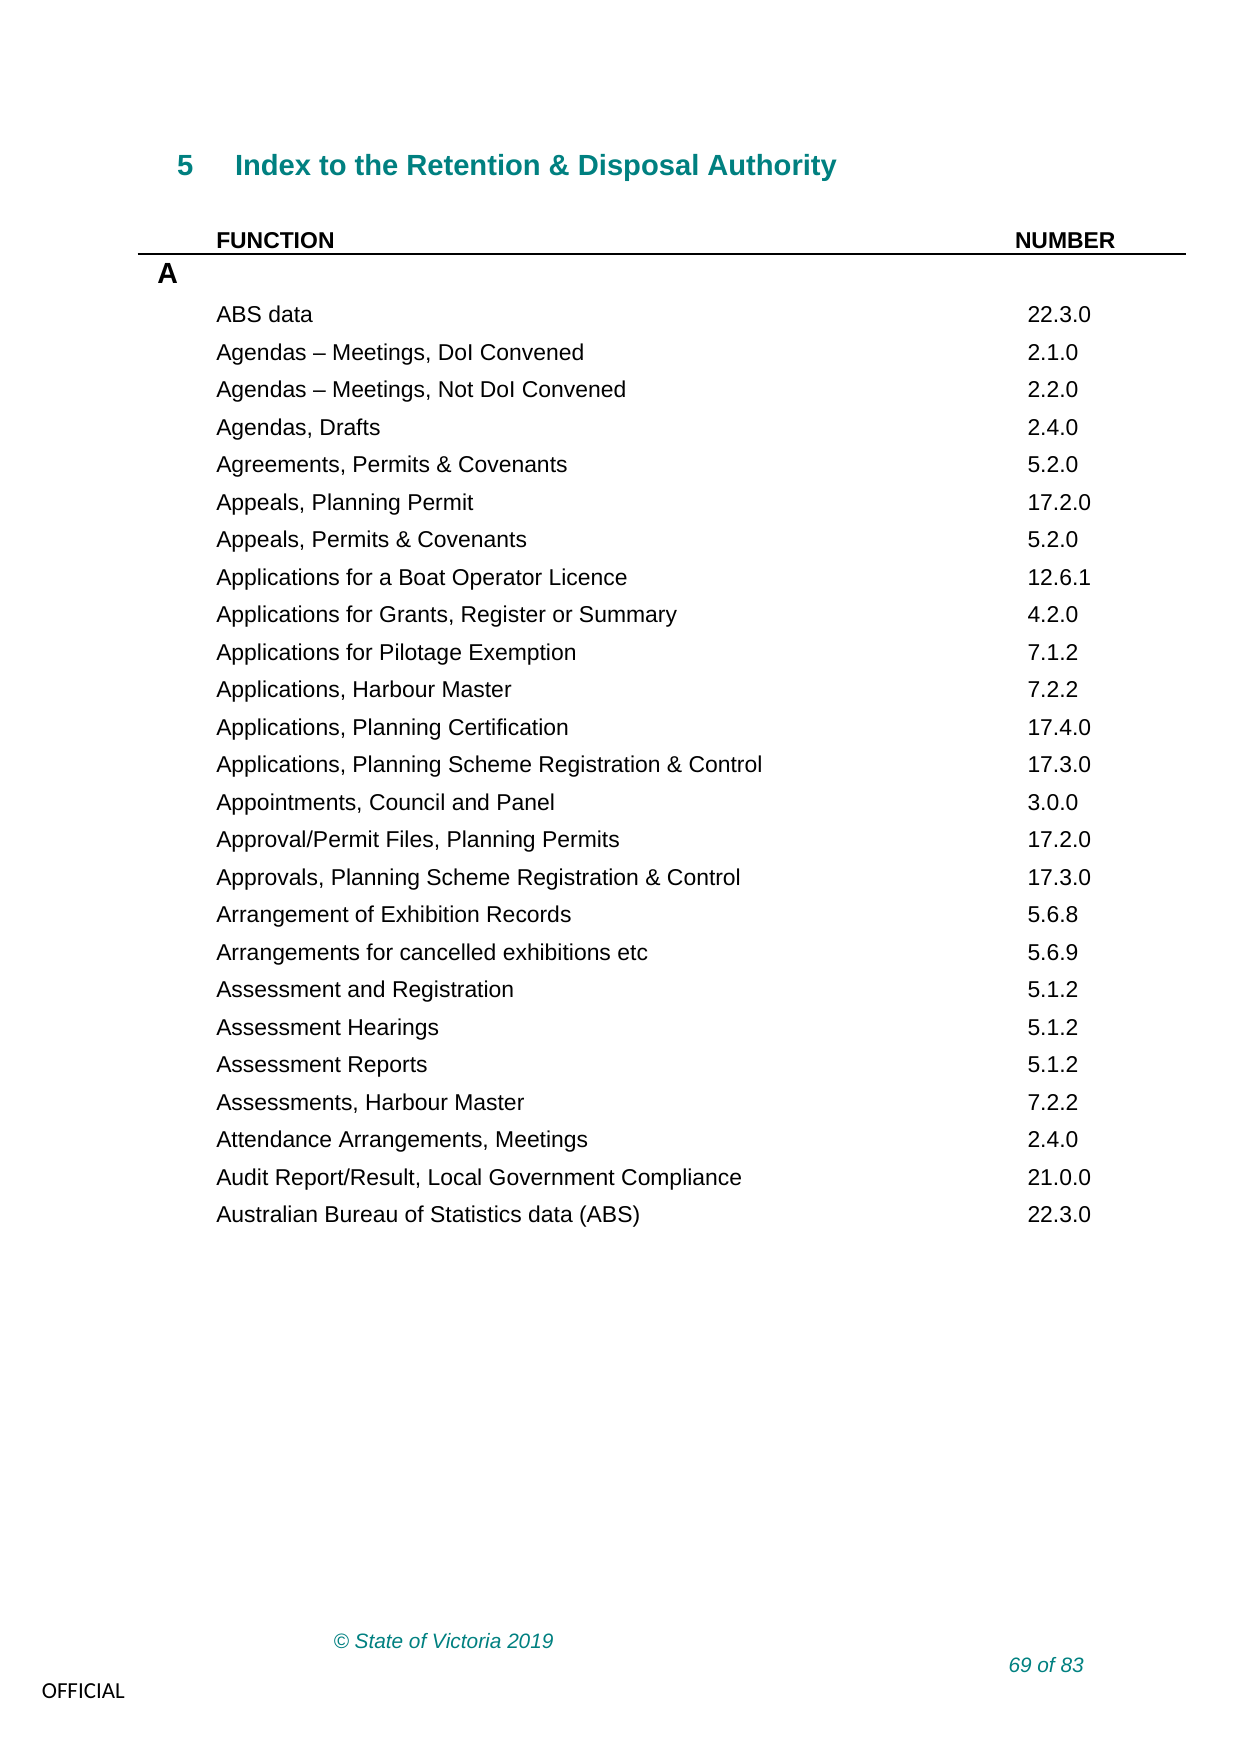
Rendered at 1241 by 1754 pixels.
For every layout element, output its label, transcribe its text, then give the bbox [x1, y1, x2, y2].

text OFFICIAL [42, 1677, 1090, 1703]
text © State of Victoria 2019 [333, 1629, 1090, 1653]
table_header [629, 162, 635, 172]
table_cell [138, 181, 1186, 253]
text 69 of 83 [42, 1653, 1083, 1677]
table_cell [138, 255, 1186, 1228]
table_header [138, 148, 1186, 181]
